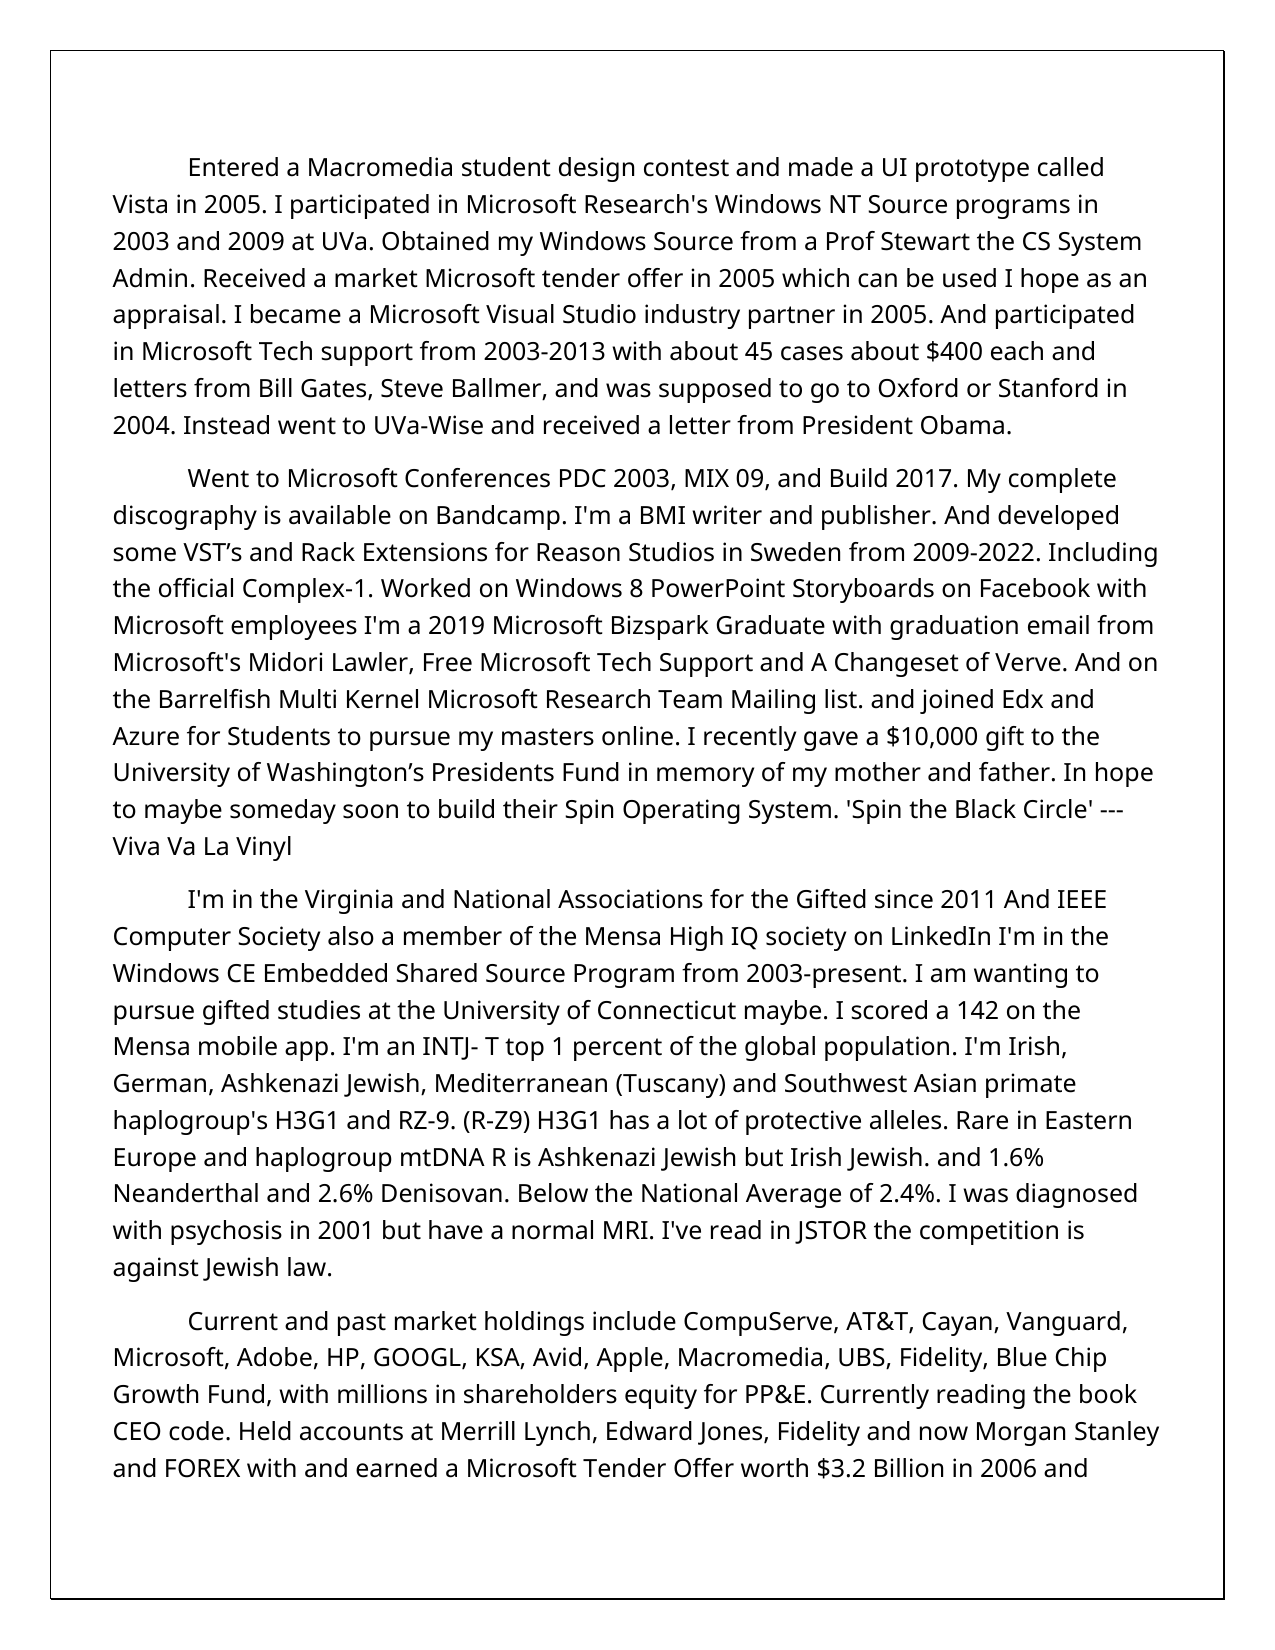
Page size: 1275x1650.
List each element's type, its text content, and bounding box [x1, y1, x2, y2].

text Entered a Macromedia student design contest and made a UI prototype called Vista in 2005. I participated in Microsoft Research's Windows NT Source programs in 2003 and 2009 at UVa. Obtained my Windows Source from a Prof Stewart the CS System Admin. Received a market Microsoft tender offer in 2005 which can be used I hope as an appraisal. I became a Microsoft Visual Studio industry partner in 2005. And participated in Microsoft Tech support from 2003-2013 with about 45 cases about $400 each and letters from Bill Gates, Steve Ballmer, and was supposed to go to Oxford or Stanford in 2004. Instead went to UVa-Wise and received a letter from President Obama. [112, 150, 1161, 441]
text Went to Microsoft Conferences PDC 2003, MIX 09, and Build 2017. My complete discography is available on Bandcamp. I'm a BMI writer and publisher. And developed some VST’s and Rack Extensions for Reason Studios in Sweden from 2009-2022. Including the official Complex-1. Worked on Windows 8 PowerPoint Storyboards on Facebook with Microsoft employees I'm a 2019 Microsoft Bizspark Graduate with graduation email from Microsoft's Midori Lawler, Free Microsoft Tech Support and A Changeset of Verve. And on the Barrelfish Multi Kernel Microsoft Research Team Mailing list. and joined Edx and Azure for Students to pursue my masters online. I recently gave a $10,000 gift to the University of Washington’s Presidents Fund in memory of my mother and father. In hope to maybe someday soon to build their Spin Operating System. 'Spin the Black Circle' ---Viva Va La Vinyl [112, 461, 1161, 863]
